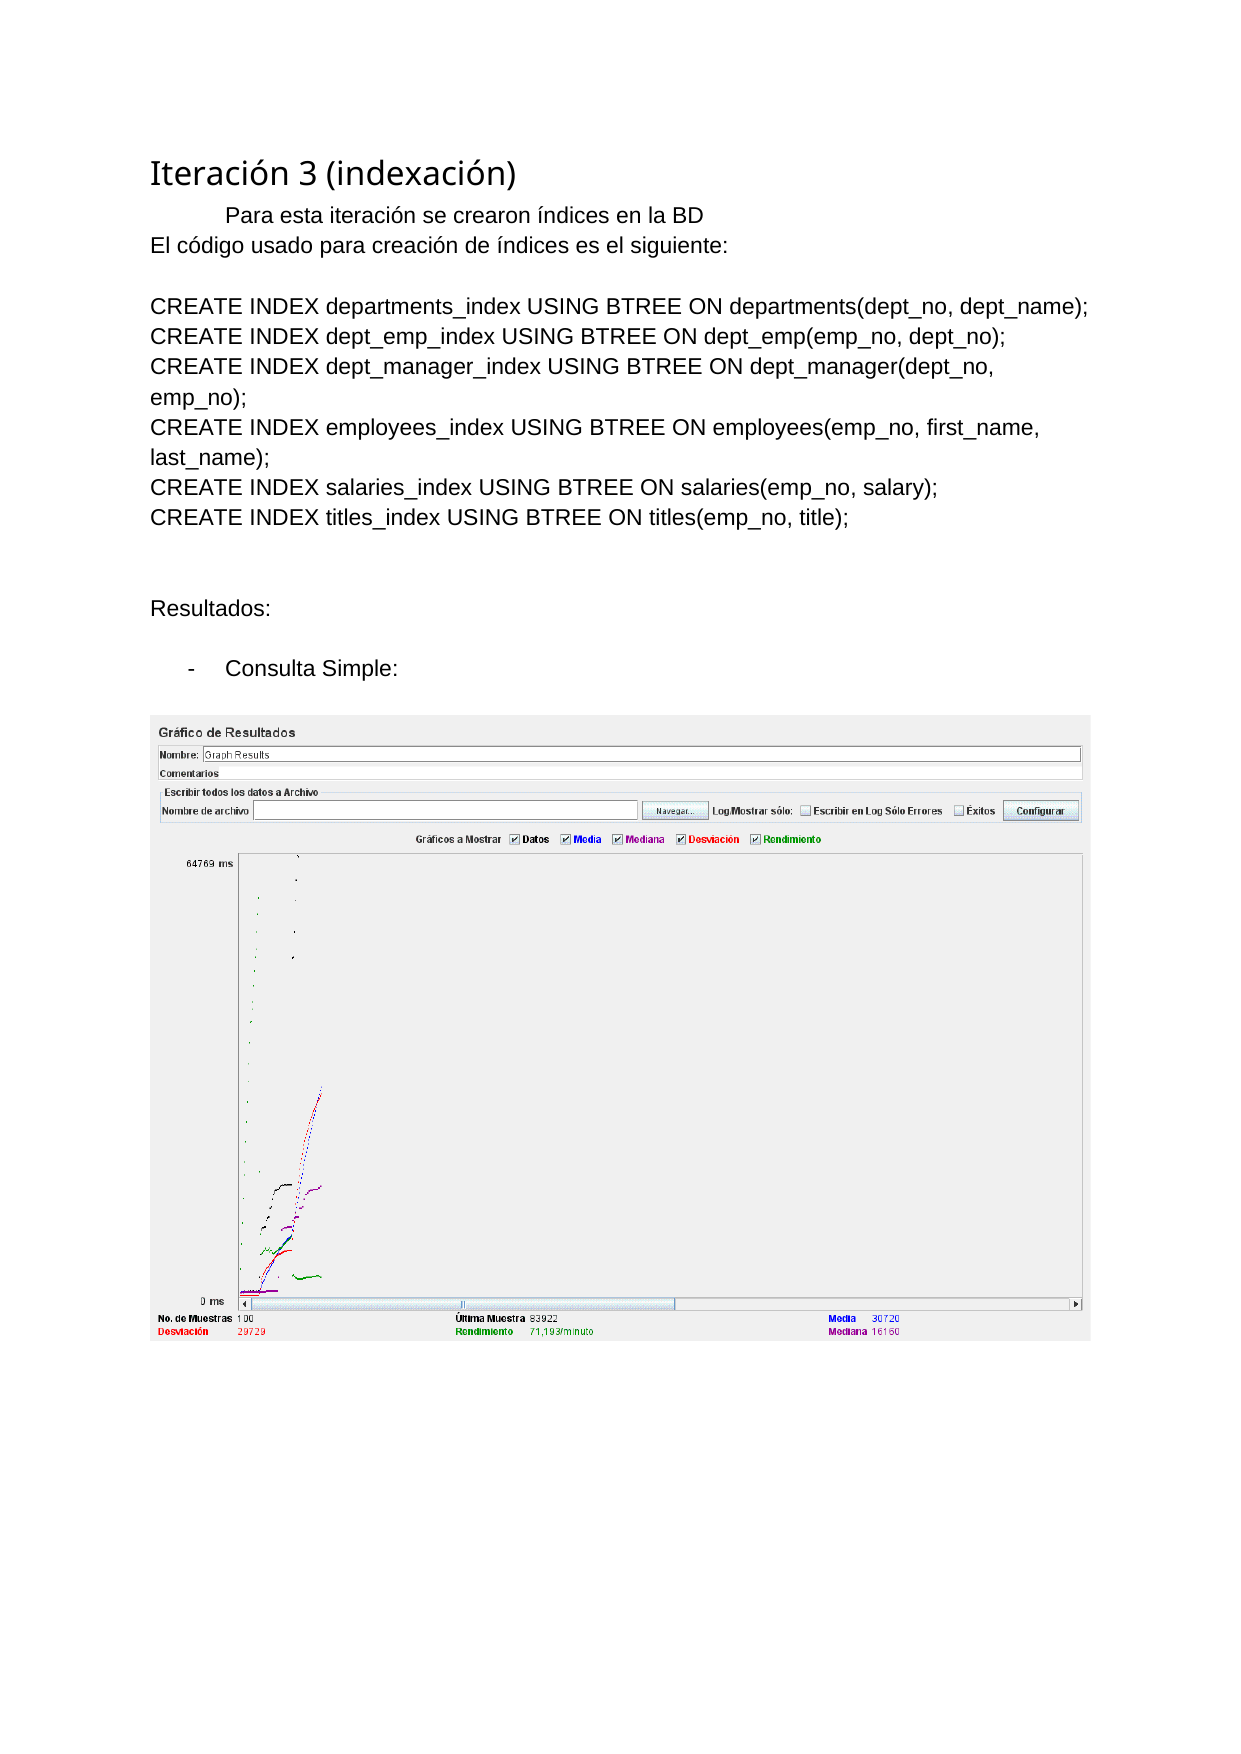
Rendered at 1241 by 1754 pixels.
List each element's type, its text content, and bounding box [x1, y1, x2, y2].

text Para esta iteración se crearon índices en la BD [150, 202, 1090, 228]
text CREATE INDEX dept_manager_index USING BTREE ON dept_manager(dept_no, emp_no); [150, 353, 1090, 410]
text El código usado para creación de índices es el siguiente: [150, 232, 1090, 259]
subtitle Iteración 3 (indexación) [150, 150, 1090, 195]
text CREATE INDEX employees_index USING BTREE ON employees(emp_no, first_name, last_name); [150, 414, 1090, 470]
text Resultados: [150, 595, 1090, 621]
text CREATE INDEX dept_emp_index USING BTREE ON dept_emp(emp_no, dept_no); [150, 323, 1090, 349]
text CREATE INDEX salaries_index USING BTREE ON salaries(emp_no, salary); [150, 474, 1090, 500]
list Consulta Simple: [187, 655, 1090, 682]
picture [150, 715, 1091, 1341]
text CREATE INDEX departments_index USING BTREE ON departments(dept_no, dept_name); [150, 293, 1090, 319]
text CREATE INDEX titles_index USING BTREE ON titles(emp_no, title); [150, 504, 1090, 531]
